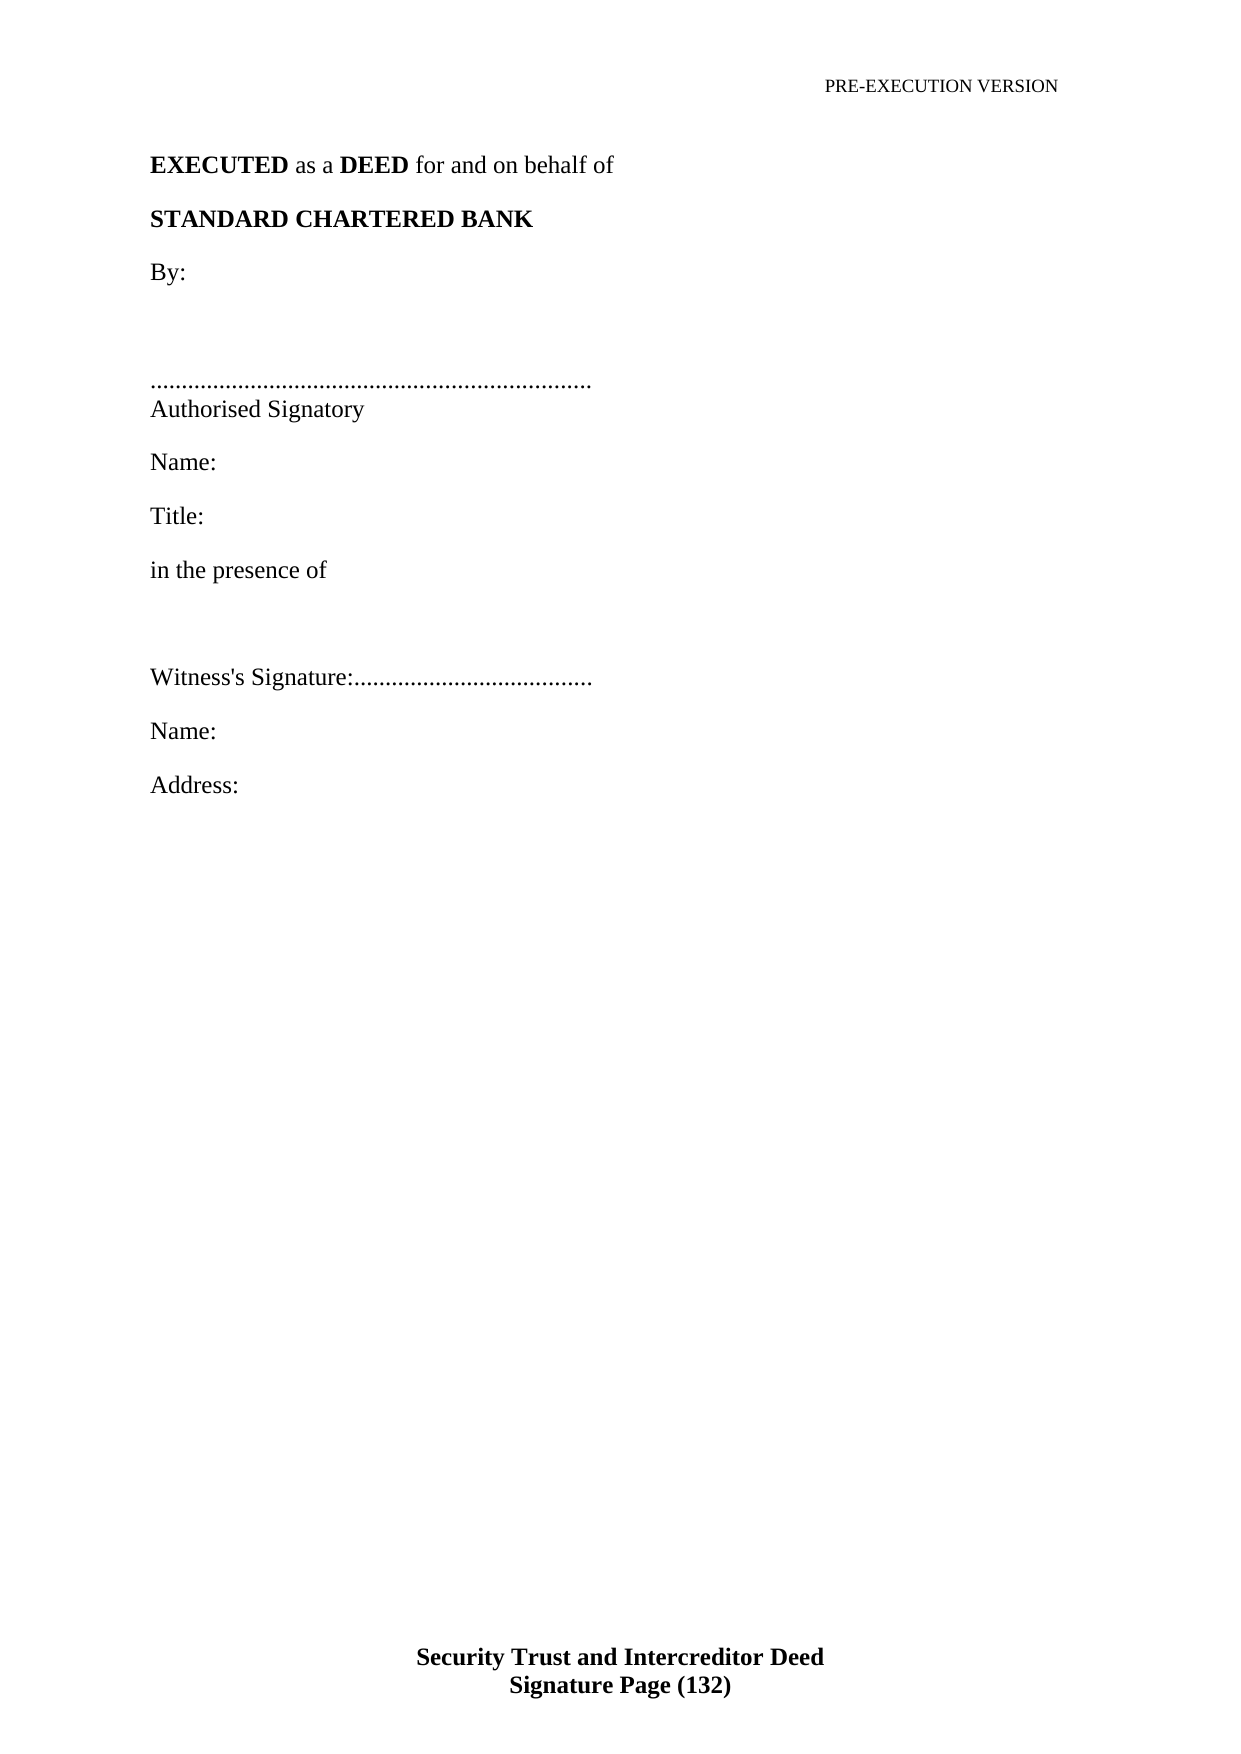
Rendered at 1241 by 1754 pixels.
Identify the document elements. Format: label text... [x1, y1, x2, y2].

text in the presence of [150, 555, 1090, 584]
text By: [150, 257, 1090, 286]
text Witness's Signature: [150, 662, 1090, 691]
text STANDARD CHARTERED BANK [150, 204, 1090, 232]
text Title: [150, 501, 1090, 530]
text EXECUTED as a DEED for and on behalf of [150, 150, 1090, 179]
text Address: [150, 770, 1090, 799]
text Authorised Signatory [150, 394, 1090, 422]
text Name: [150, 447, 1090, 476]
text Name: [150, 716, 1090, 745]
